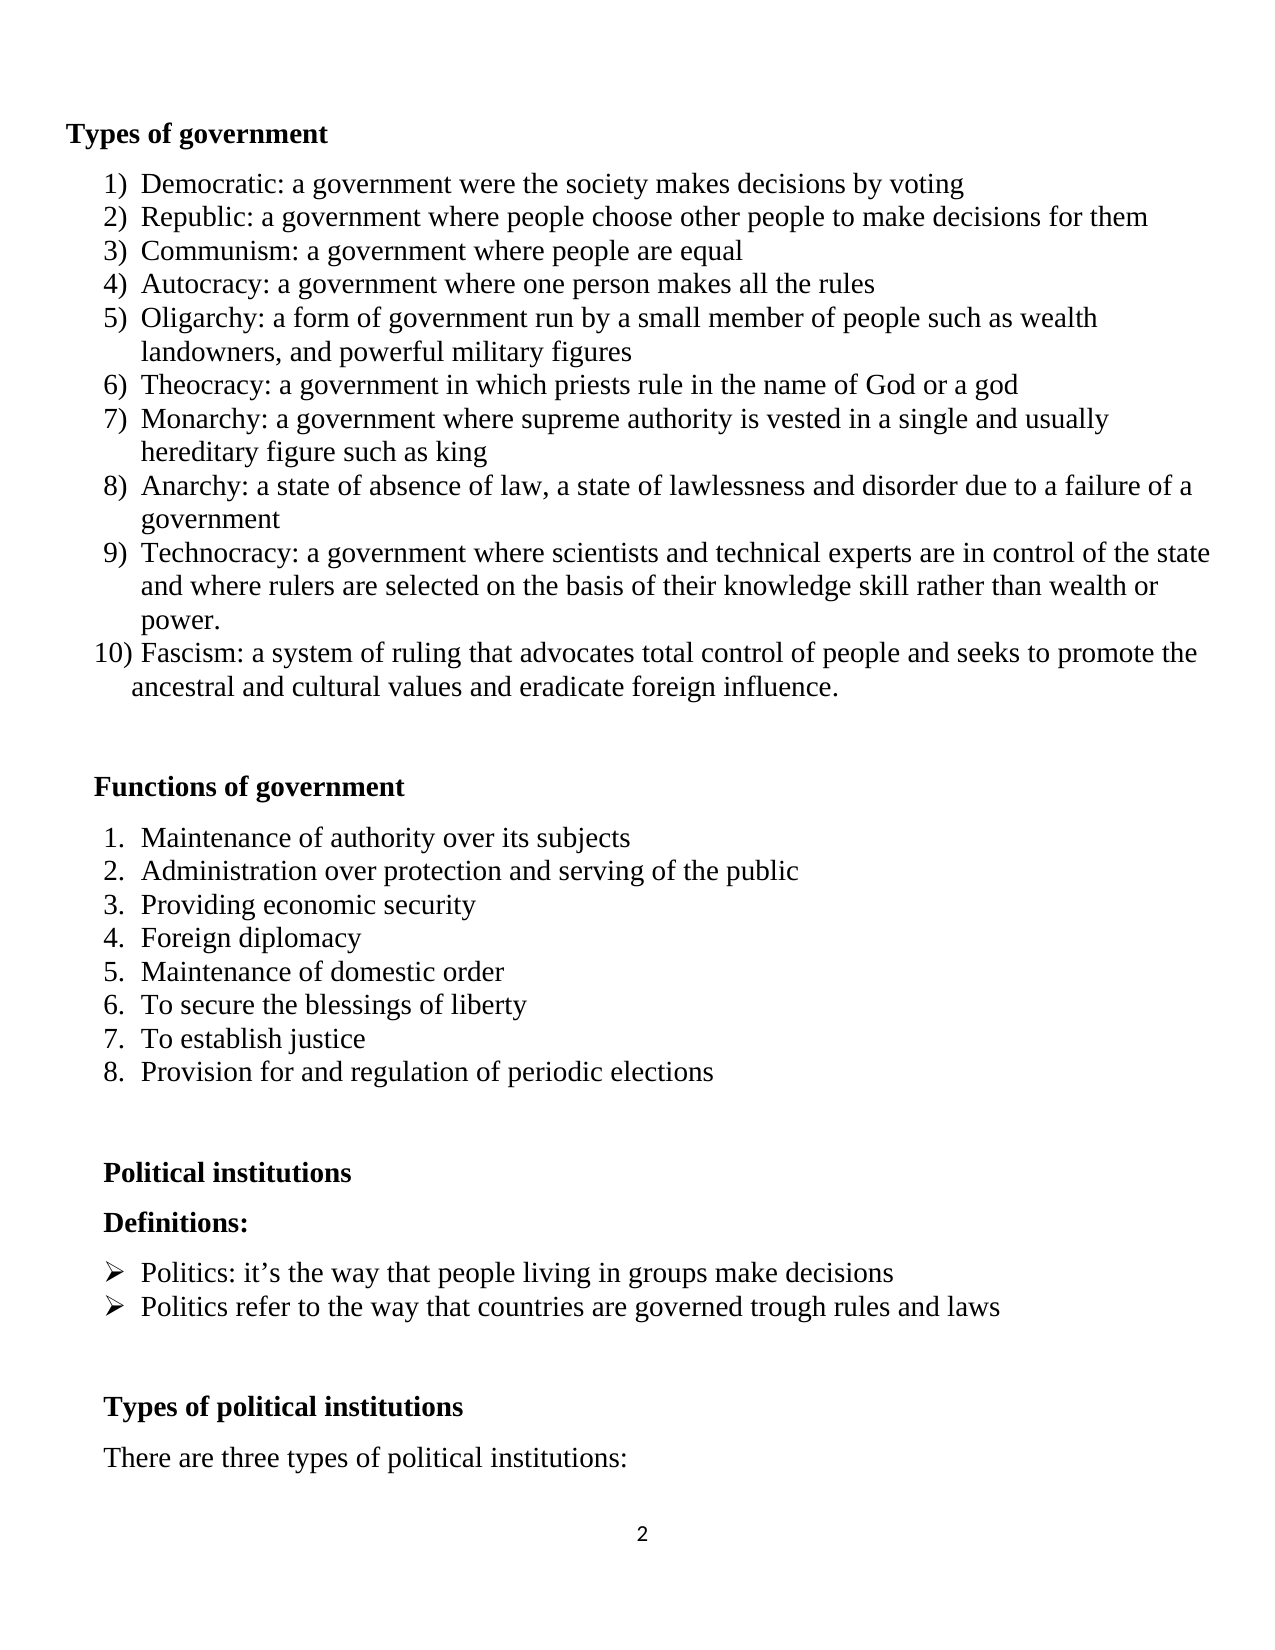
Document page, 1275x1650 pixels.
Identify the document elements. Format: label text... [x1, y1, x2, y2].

list Republic: a government where people choose other people to make decisions for them [103, 199, 1219, 233]
list To secure the blessings of liberty [103, 987, 1219, 1021]
text Types of government [66, 116, 1219, 149]
list Provision for and regulation of periodic elections [103, 1054, 1219, 1088]
list Providing economic security [103, 887, 1219, 920]
list Foreign diplomacy [103, 920, 1219, 954]
list Autocracy: a government where one person makes all the rules [103, 267, 1219, 300]
text Definitions: [103, 1205, 1219, 1239]
list Anarchy: a state of absence of law, a state of lawlessness and disorder due to a failure of a government [103, 468, 1219, 535]
list Democratic: a government were the society makes decisions by voting [103, 166, 1219, 199]
list Monarchy: a government where supreme authority is vested in a single and usually hereditary figure such as king [103, 401, 1219, 468]
list Fascism: a system of ruling that advocates total control of people and seeks to promote the ancestral and cultural values and eradicate foreign influence. [94, 636, 1219, 703]
text Political institutions [103, 1155, 1219, 1188]
list Maintenance of domestic order [103, 954, 1219, 987]
text Functions of government [94, 769, 1219, 803]
list Theocracy: a government in which priests rule in the name of God or a god [103, 367, 1219, 401]
list Politics refer to the way that countries are governed trough rules and laws [103, 1289, 1219, 1323]
text Types of political institutions [103, 1389, 1219, 1423]
list Maintenance of authority over its subjects [103, 820, 1219, 853]
list To establish justice [103, 1021, 1219, 1054]
list Communism: a government where people are equal [103, 233, 1219, 267]
list Administration over protection and serving of the public [103, 853, 1219, 887]
text There are three types of political institutions: [103, 1440, 1219, 1473]
list Politics: it’s the way that people living in groups make decisions [103, 1255, 1219, 1289]
list Technocracy: a government where scientists and technical experts are in control of the state and where rulers are selected on the basis of their knowledge skill rather than wealth or power. [103, 535, 1219, 636]
list Oligarchy: a form of government run by a small member of people such as wealth landowners, and powerful military figures [103, 300, 1219, 367]
